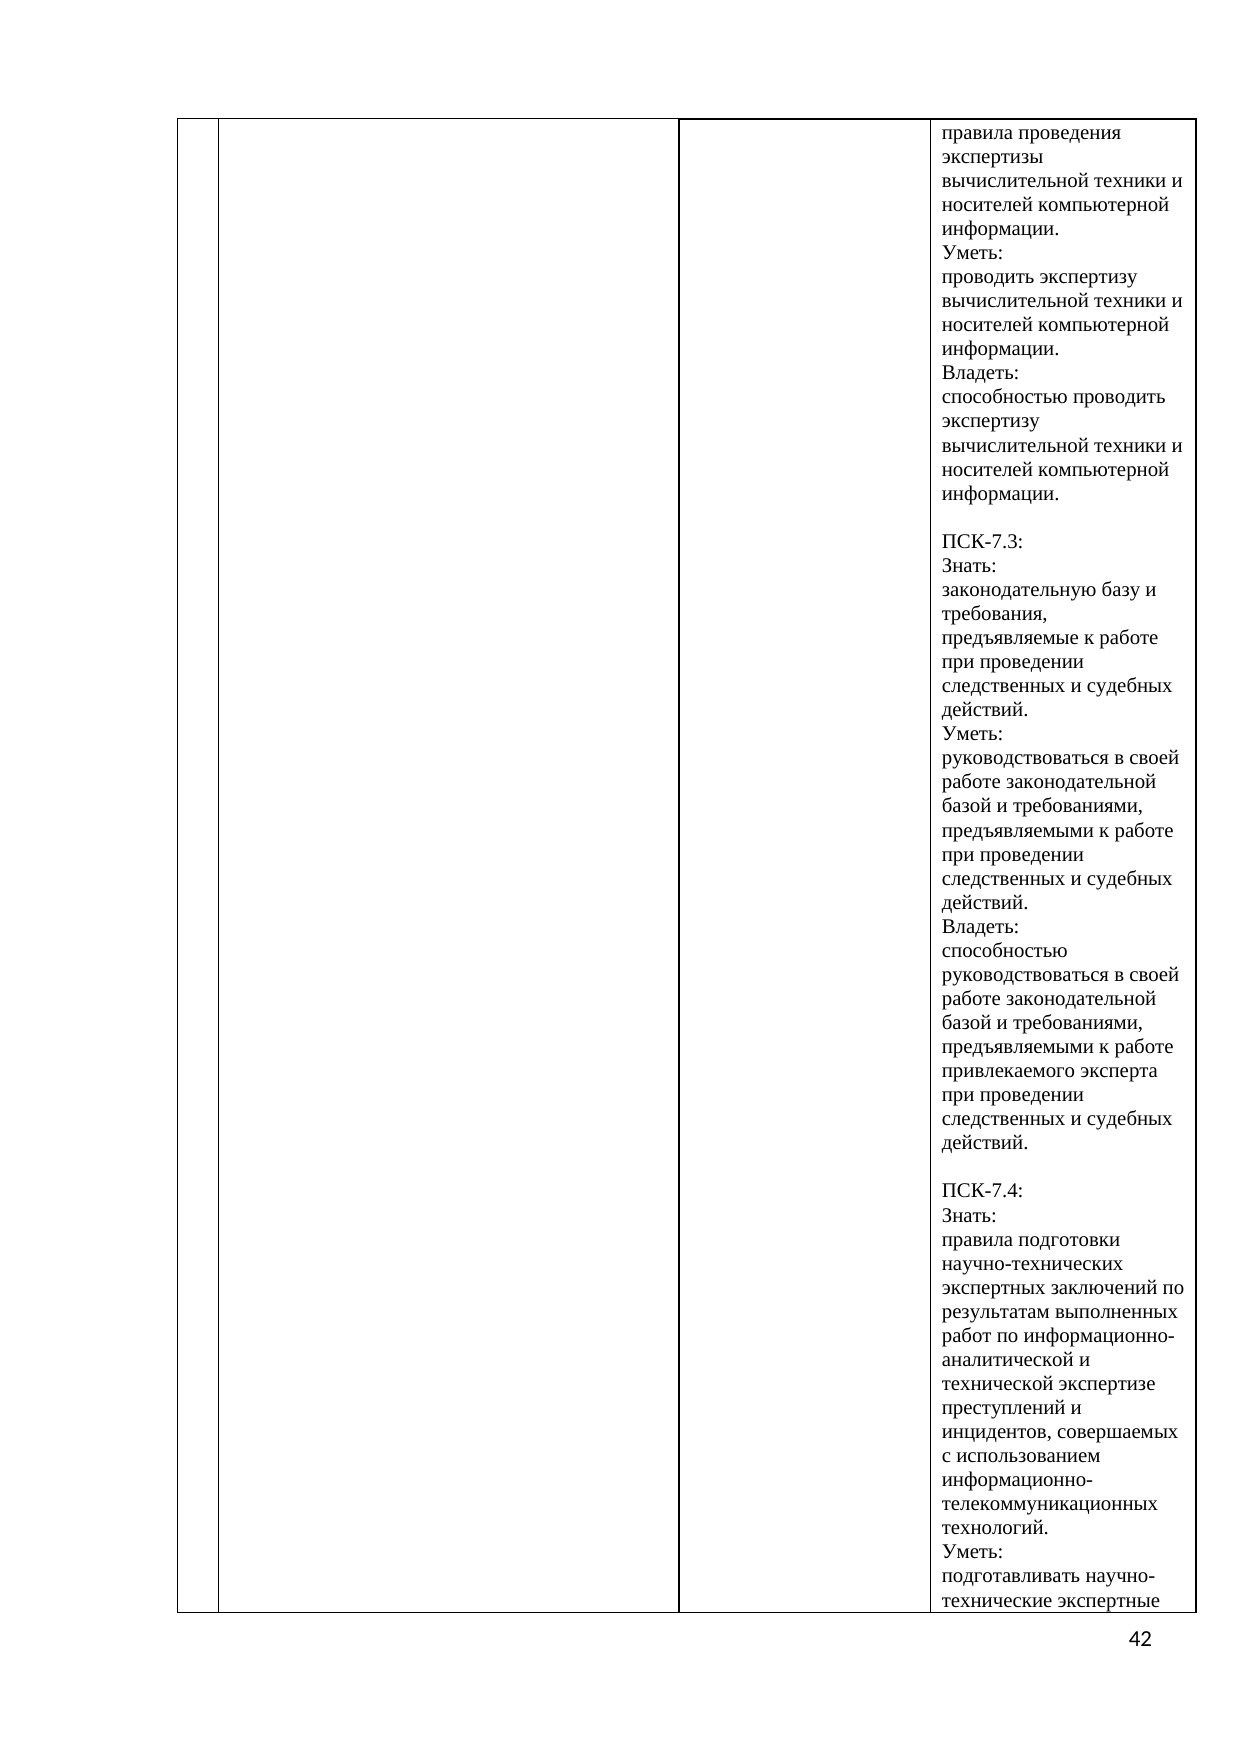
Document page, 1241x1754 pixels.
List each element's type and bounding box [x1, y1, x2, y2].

table_cell [219, 119, 678, 1612]
table_cell [178, 119, 218, 1612]
table_cell [931, 120, 1195, 1612]
table_cell [680, 120, 930, 1612]
